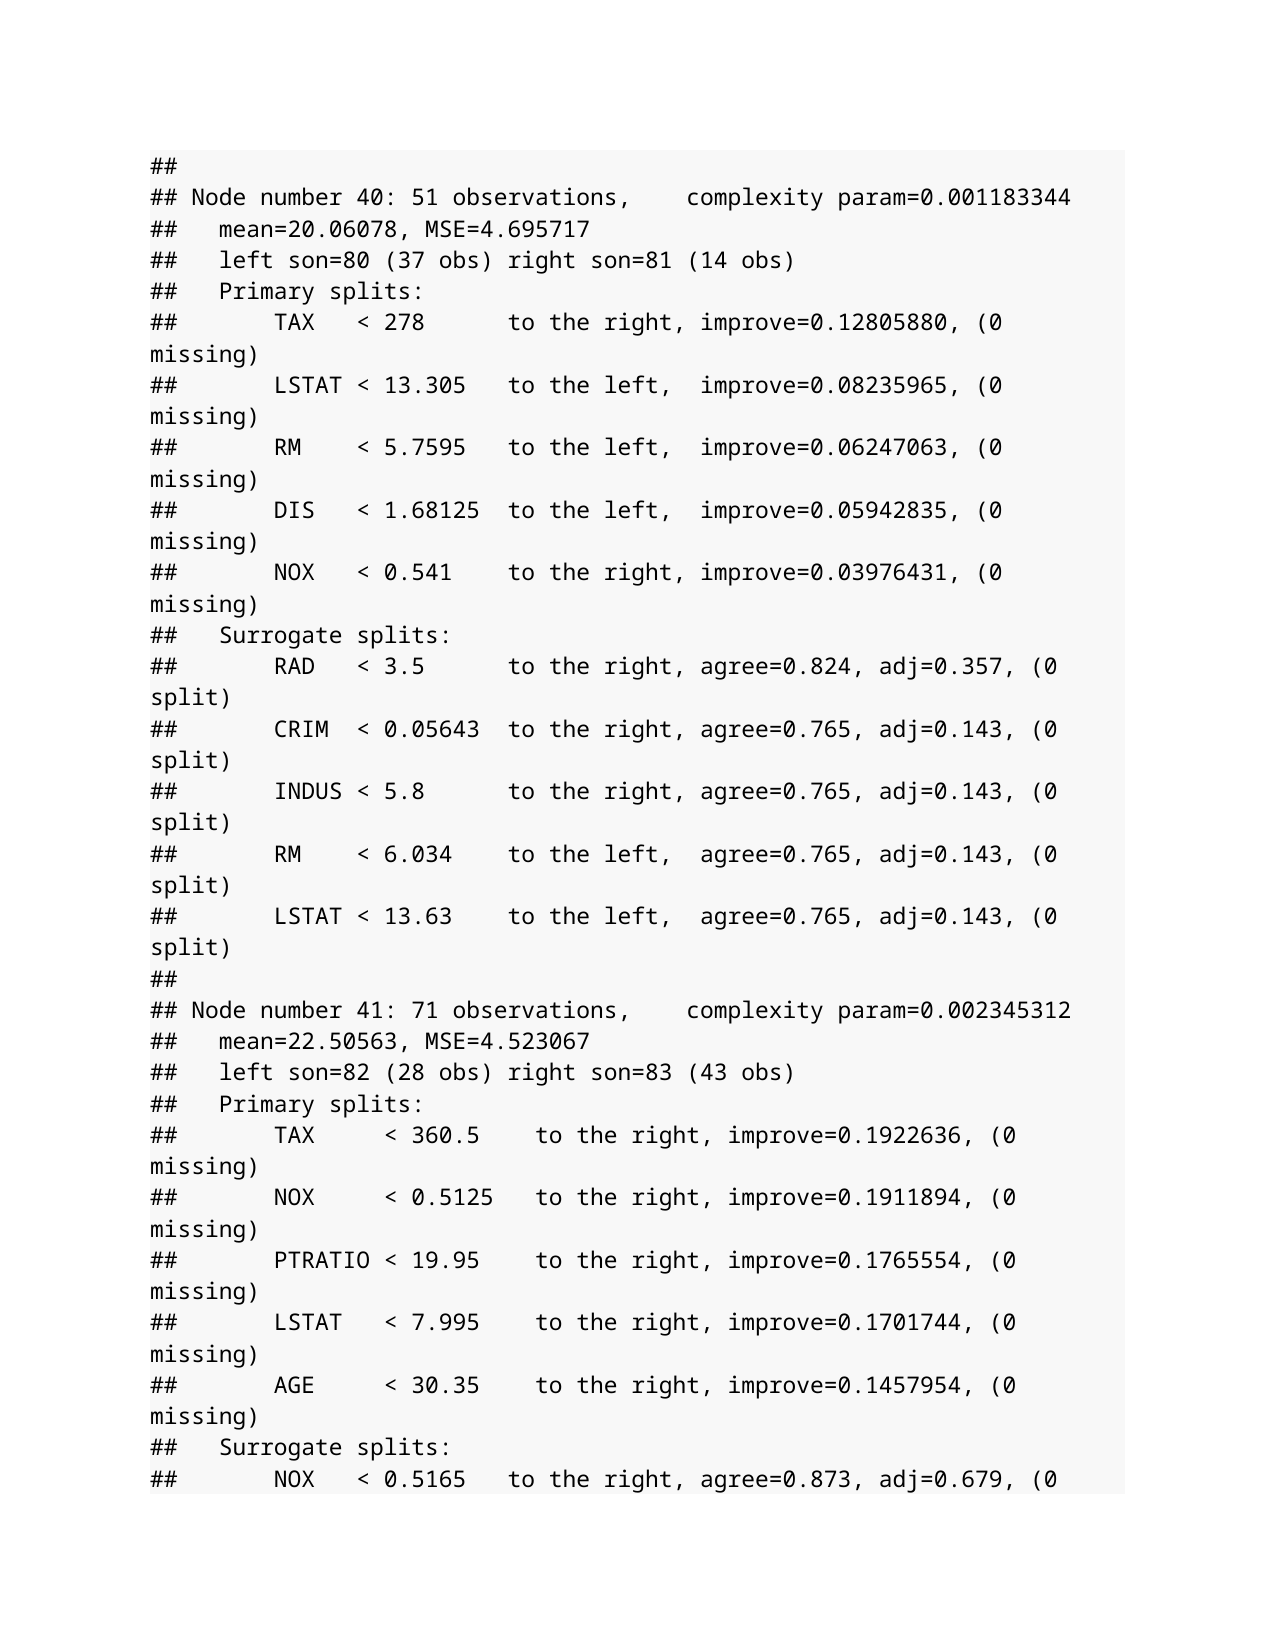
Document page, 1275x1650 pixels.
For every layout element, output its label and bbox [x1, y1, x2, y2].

text [150, 150, 1125, 1494]
